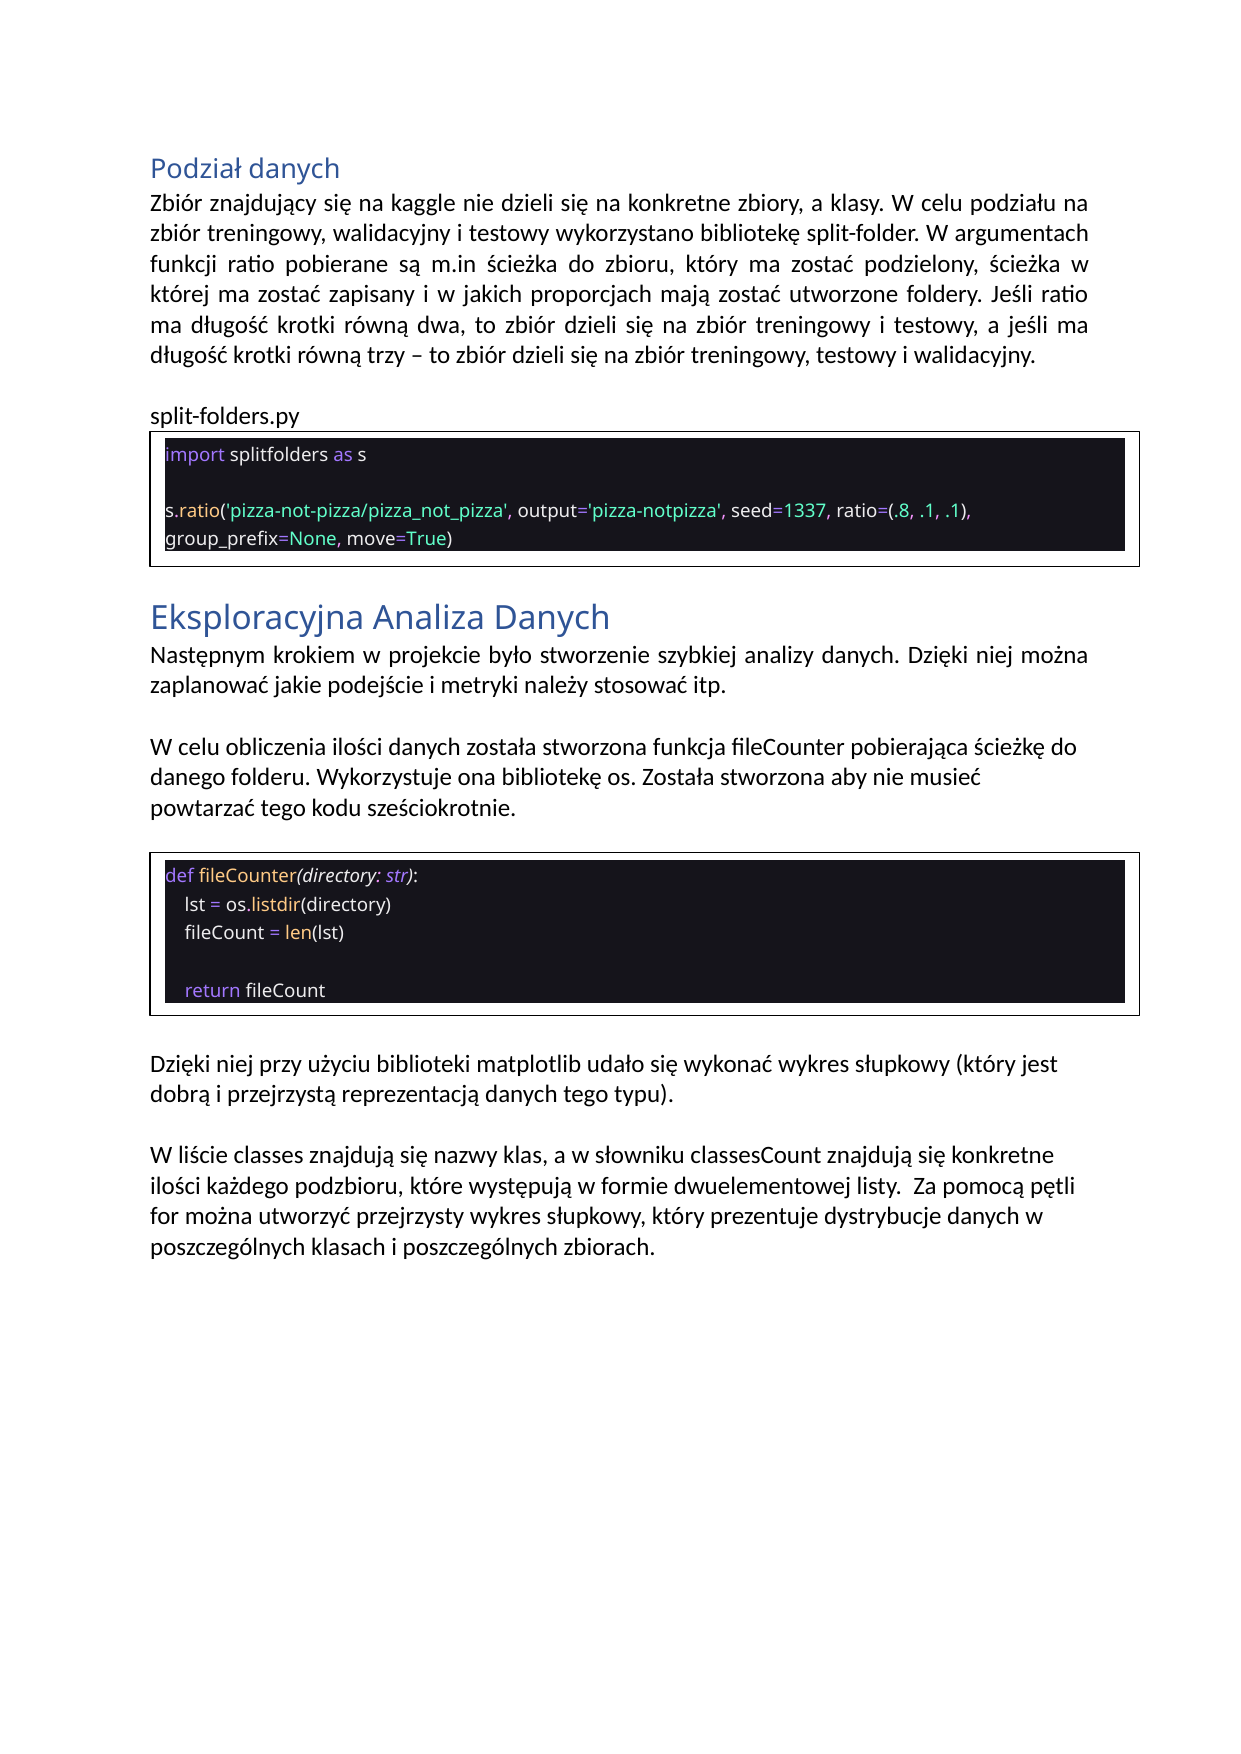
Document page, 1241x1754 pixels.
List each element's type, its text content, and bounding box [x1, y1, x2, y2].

text W celu obliczenia ilości danych została stworzona funkcja fileCounter pobierająca ścieżkę do danego folderu. Wykorzystuje ona bibliotekę os. Została stworzona aby nie musieć powtarzać tego kodu sześciokrotnie. [150, 731, 1090, 822]
subtitle Eksploracyjna Analiza Danych [150, 594, 1090, 639]
text split-folders.py [150, 401, 1090, 431]
subtitle Podział danych [150, 150, 1090, 187]
text Dzięki niej przy użyciu biblioteki matplotlib udało się wykonać wykres słupkowy (który jest dobrą i przejrzystą reprezentacją danych tego typu). [150, 1048, 1090, 1109]
text W liście classes znajdują się nazwy klas, a w słowniku classesCount znajdują się konkretne ilości każdego podzbioru, które występują w formie dwuelementowej listy. Za pomocą pętli for można utworzyć przejrzysty wykres słupkowy, który prezentuje dystrybucje danych w poszczególnych klasach i poszczególnych zbiorach. [150, 1139, 1090, 1262]
text Następnym krokiem w projekcie było stworzenie szybkiej analizy danych. Dzięki niej można zaplanować jakie podejście i metryki należy stosować itp. [150, 639, 1090, 700]
